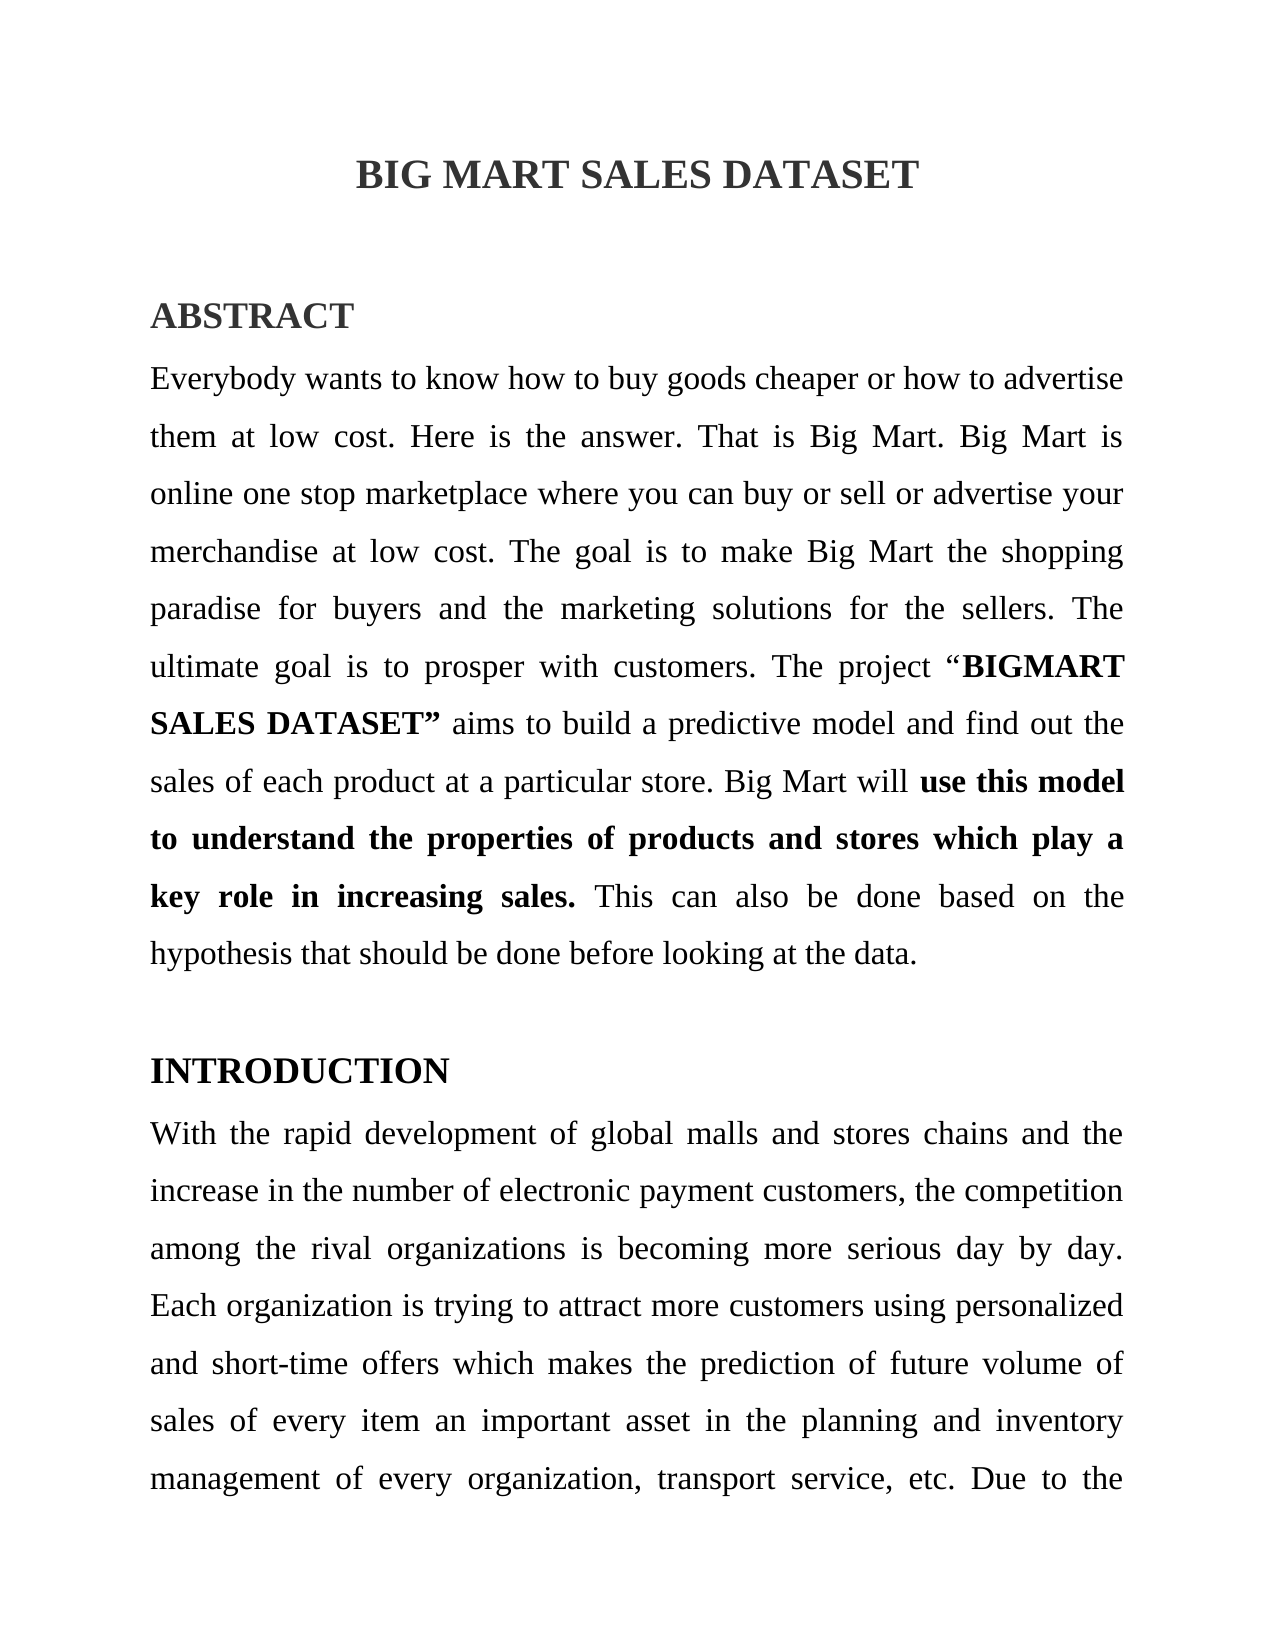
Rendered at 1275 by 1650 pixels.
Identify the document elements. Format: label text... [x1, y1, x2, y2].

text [150, 1113, 1125, 1496]
text ABSTRACT [150, 294, 1125, 337]
text BIG MART SALES DATASET [150, 150, 1125, 198]
text INTRODUCTION [150, 1048, 1125, 1092]
text Everybody wants to know how to buy goods cheaper or how to advertise them at low cost. Here is the answer. That is Big Mart. Big Mart is online one stop marketplace where you can buy or sell or advertise your merchandise at low cost. The goal is to make Big Mart the shopping paradise for buyers and the marketing solutions for the sellers. The ultimate goal is to prosper with customers. The project “BIGMART SALES DATASET” aims to build a predictive model and find out the sales of each product at a particular store. Big Mart will use this model to understand the properties of products and stores which play a key role in increasing sales. This can also be done based on the hypothesis that should be done before looking at the data. [150, 358, 1125, 972]
